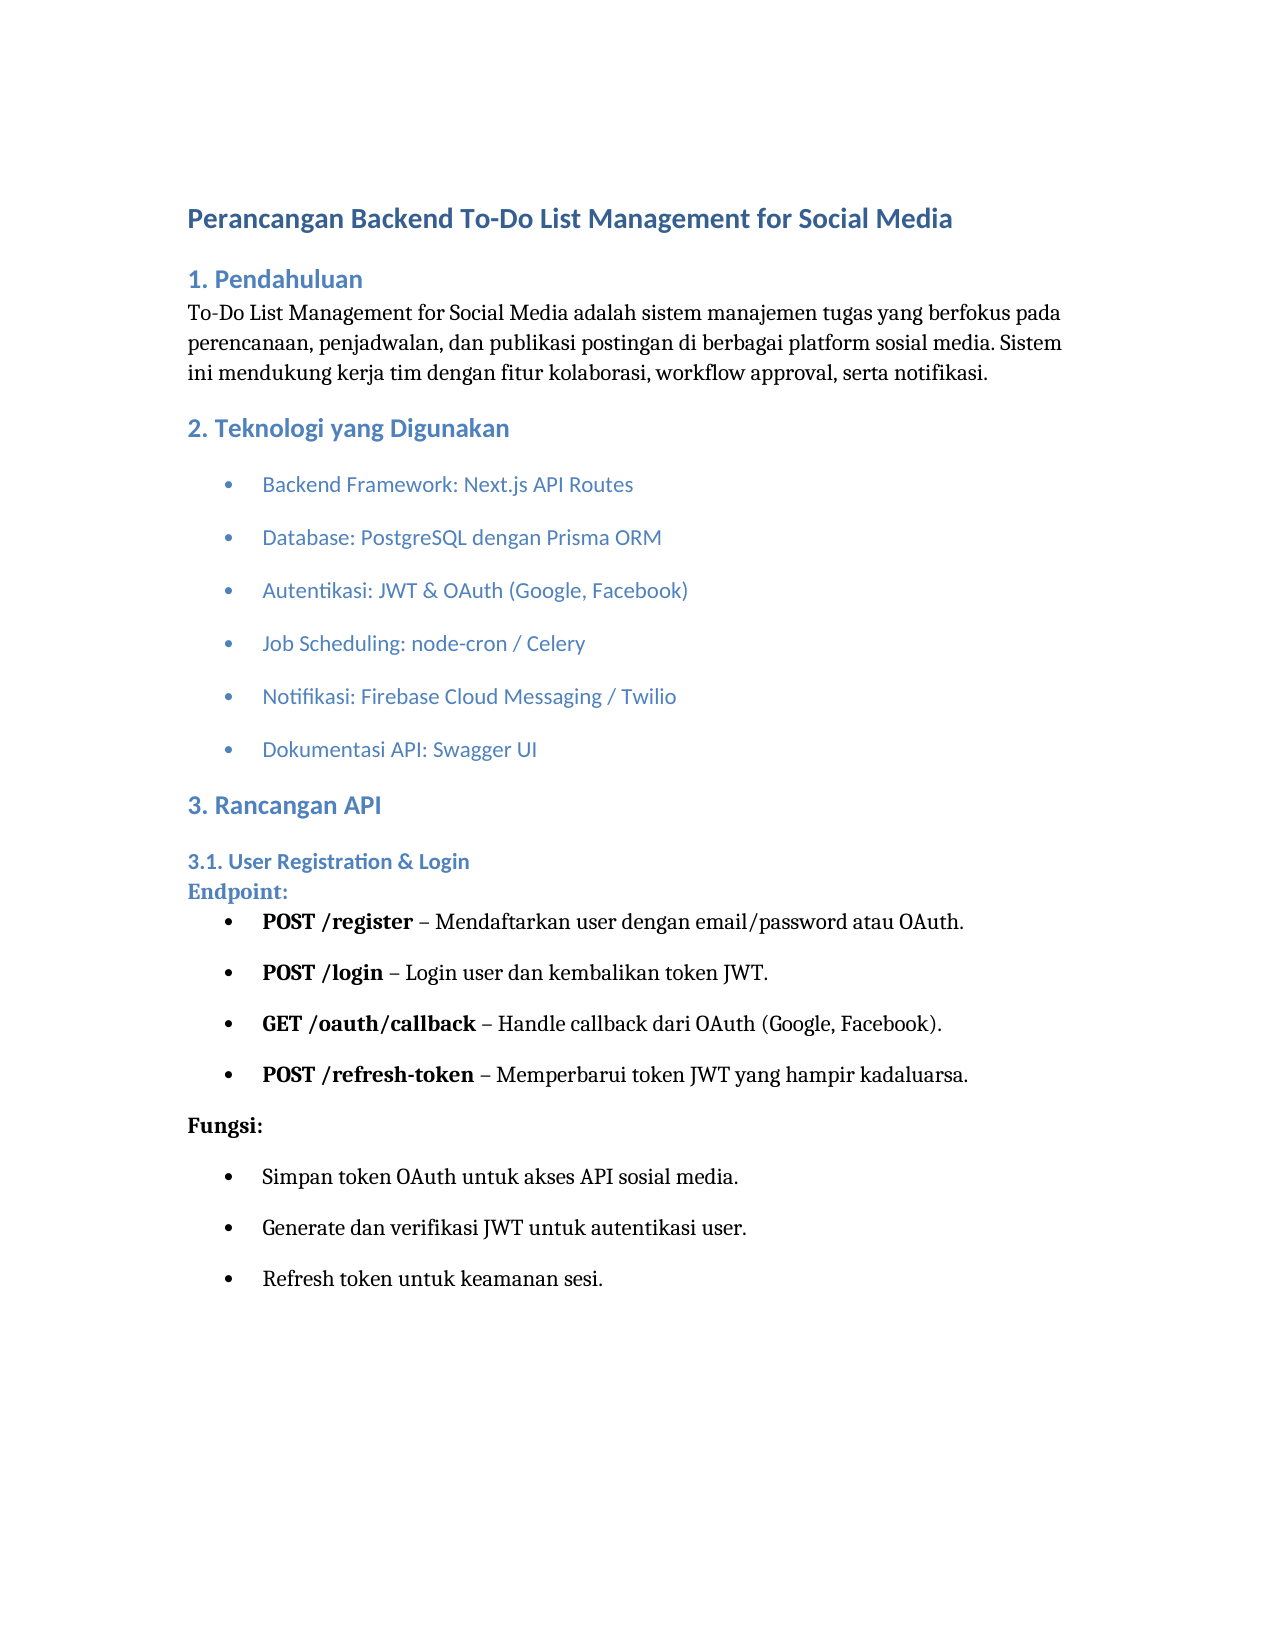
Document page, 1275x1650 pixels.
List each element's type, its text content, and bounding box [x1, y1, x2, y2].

text To-Do List Management for Social Media adalah sistem manajemen tugas yang berfokus pada perencanaan, penjadwalan, dan publikasi postingan di berbagai platform sosial media. Sistem ini mendukung kerja tim dengan fitur kolaborasi, workflow approval, serta notifikasi. [187, 300, 1087, 386]
subtitle Job Scheduling: node-cron / Celery [225, 629, 1087, 657]
subtitle Backend Framework: Next.js API Routes [225, 470, 1087, 498]
subtitle Database: PostgreSQL dengan Prisma ORM [225, 523, 1087, 551]
subtitle Perancangan Backend To-Do List Management for Social Media [187, 200, 1087, 236]
subtitle Autentikasi: JWT & OAuth (Google, Facebook) [225, 576, 1087, 604]
text Fungsi: [187, 1113, 1087, 1139]
subtitle 3.1. User Registration & Login Endpoint: [187, 847, 1087, 905]
list Generate dan verifikasi JWT untuk autentikasi user. [225, 1215, 1087, 1241]
list Simpan token OAuth untuk akses API sosial media. [225, 1164, 1087, 1190]
subtitle Dokumentasi API: Swagger UI [225, 735, 1087, 763]
list POST /login – Login user dan kembalikan token JWT. [225, 960, 1087, 986]
list GET /oauth/callback – Handle callback dari OAuth (Google, Facebook). [225, 1011, 1087, 1037]
subtitle 1. Pendahuluan [187, 262, 1087, 295]
list POST /register – Mendaftarkan user dengan email/password atau OAuth. [225, 909, 1087, 935]
subtitle 2. Teknologi yang Digunakan [187, 411, 1087, 444]
subtitle Notifikasi: Firebase Cloud Messaging / Twilio [225, 682, 1087, 710]
list Refresh token untuk keamanan sesi. [225, 1266, 1087, 1292]
subtitle 3. Rancangan API [187, 788, 1087, 821]
list POST /refresh-token – Memperbarui token JWT yang hampir kadaluarsa. [225, 1062, 1087, 1088]
